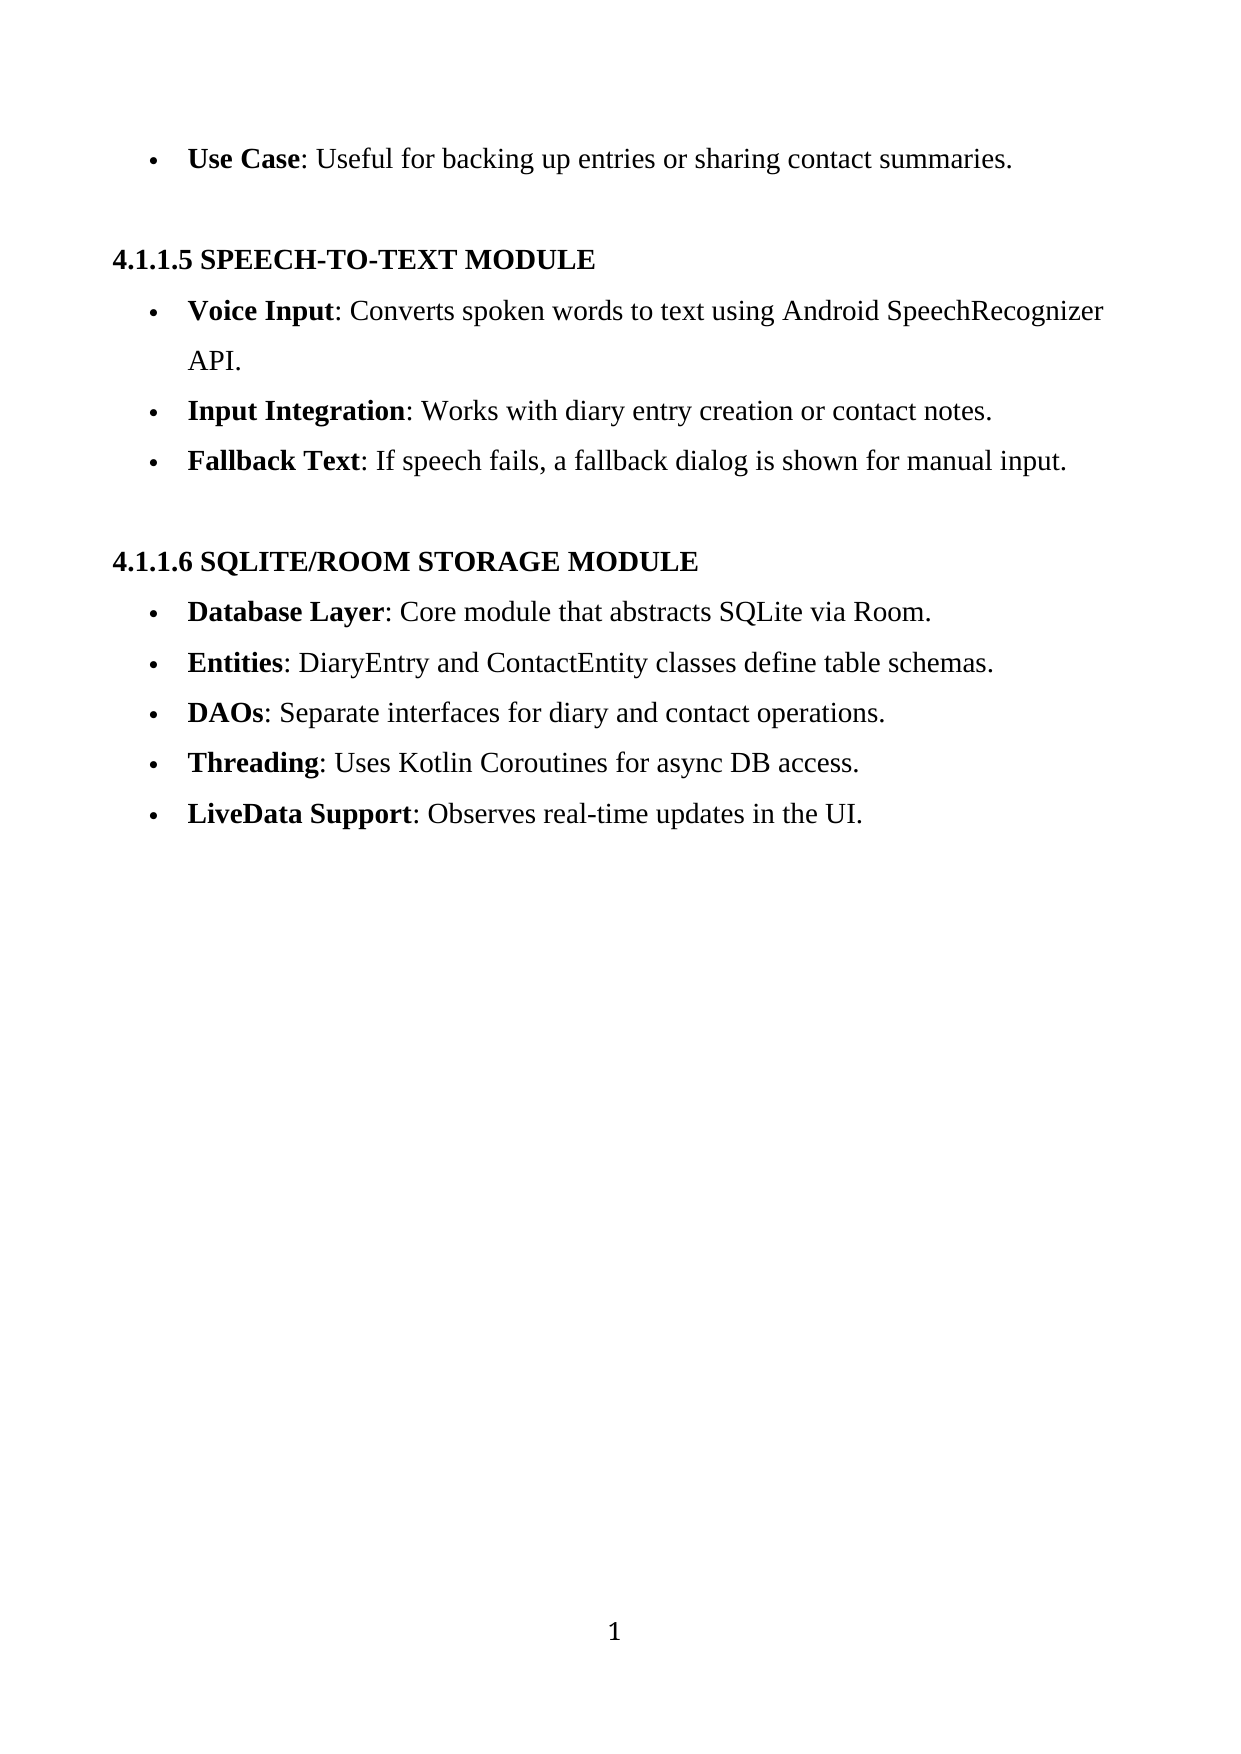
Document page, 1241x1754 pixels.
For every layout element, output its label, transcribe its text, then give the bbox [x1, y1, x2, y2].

text 4.1.1.5 SPEECH-TO-TEXT MODULE [112, 242, 1165, 276]
list Fallback Text: If speech fails, a fallback dialog is shown for manual input. [150, 443, 1165, 477]
list Use Case: Useful for backing up entries or sharing contact summaries. [150, 142, 1165, 175]
list DAOs: Separate interfaces for diary and contact operations. [150, 695, 1165, 729]
list Input Integration: Works with diary entry creation or contact notes. [150, 393, 1165, 427]
list Database Layer: Core module that abstracts SQLite via Room. [150, 594, 1165, 628]
list Threading: Uses Kotlin Coroutines for async DB access. [150, 745, 1165, 779]
list Entities: DiaryEntry and ContactEntity classes define table schemas. [150, 645, 1165, 678]
list Voice Input: Converts spoken words to text using Android SpeechRecognizer API. [150, 293, 1165, 376]
text 4.1.1.6 SQLITE/ROOM STORAGE MODULE [112, 544, 1165, 578]
list LiveData Support: Observes real-time updates in the UI. [150, 796, 1165, 829]
